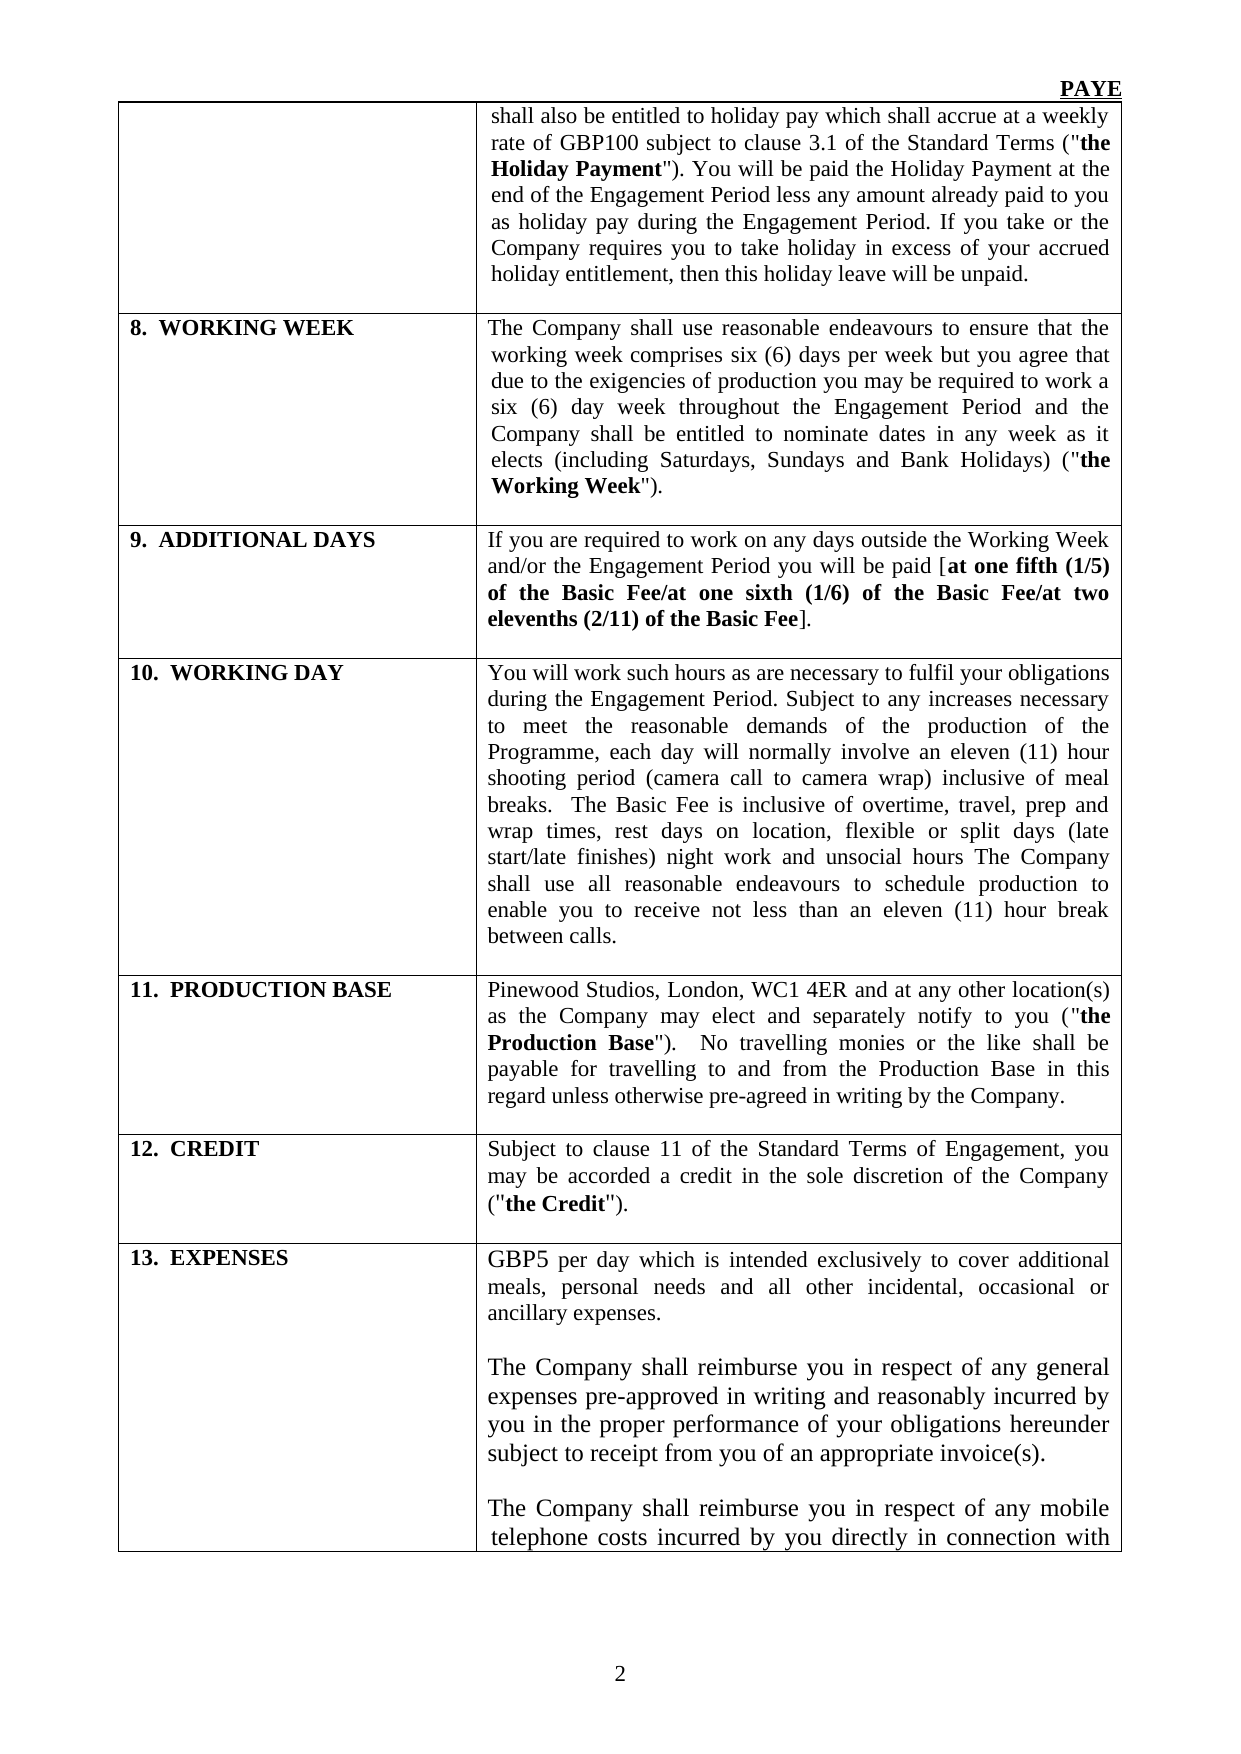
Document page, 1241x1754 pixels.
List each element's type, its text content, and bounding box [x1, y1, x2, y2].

table_cell You will work such hours as are necessary to fulfil your obligations during the Engagement Period. Subject to any increases necessary to meet the reasonable demands of the production of the Programme, each day will normally involve an eleven (11) hour shooting period (camera call to camera wrap) inclusive of meal breaks. The Basic Fee is inclusive of overtime, travel, prep and wrap times, rest days on location, flexible or split days (late start/late finishes) night work and unsocial hours The Company shall use all reasonable endeavours to schedule production to enable you to receive not less than an eleven (11) hour break between calls. [477, 659, 1121, 975]
table_cell 10. WORKING DAY [119, 659, 476, 975]
table_cell 8. WORKING WEEK [119, 314, 476, 525]
table_cell and at any other location(s) as the Company may elect and separately notify to you ("the Production Base"). No travelling monies or the like shall be payable for travelling to and from the Production Base in this regard unless otherwise pre-agreed in writing by the Company. [477, 976, 1121, 1134]
table_cell The Company shall use reasonable endeavours to ensure that the working week comprises but you agree that due to the exigencies of production you may be required to work a six (6) day week throughout the Engagement Period and the Company shall be entitled to nominate dates in any week as it elects (including Saturdays, Sundays and Bank Holidays) ("the Working Week"). [477, 314, 1121, 525]
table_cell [119, 103, 476, 313]
table_cell 11. PRODUCTION BASE [119, 976, 476, 1134]
table_cell 13. EXPENSES [119, 1244, 476, 1551]
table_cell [477, 1244, 1121, 1551]
table_cell If you are required to work on any days outside the Working Week and/or the Engagement Period you will be paid [at one fifth (1/5) of the Basic Fee/at one sixth (1/6) of the Basic Fee/at two elevenths (2/11) of the Basic Fee]. [477, 526, 1121, 658]
table_cell Subject to clause 11 of the Standard Terms of Engagement, you may be accorded a credit in the sole discretion of the Company ("the Credit"). [477, 1135, 1121, 1243]
table_cell 12. CREDIT [119, 1135, 476, 1243]
table_cell 9. ADDITIONAL DAYS [119, 526, 476, 658]
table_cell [477, 103, 1121, 313]
